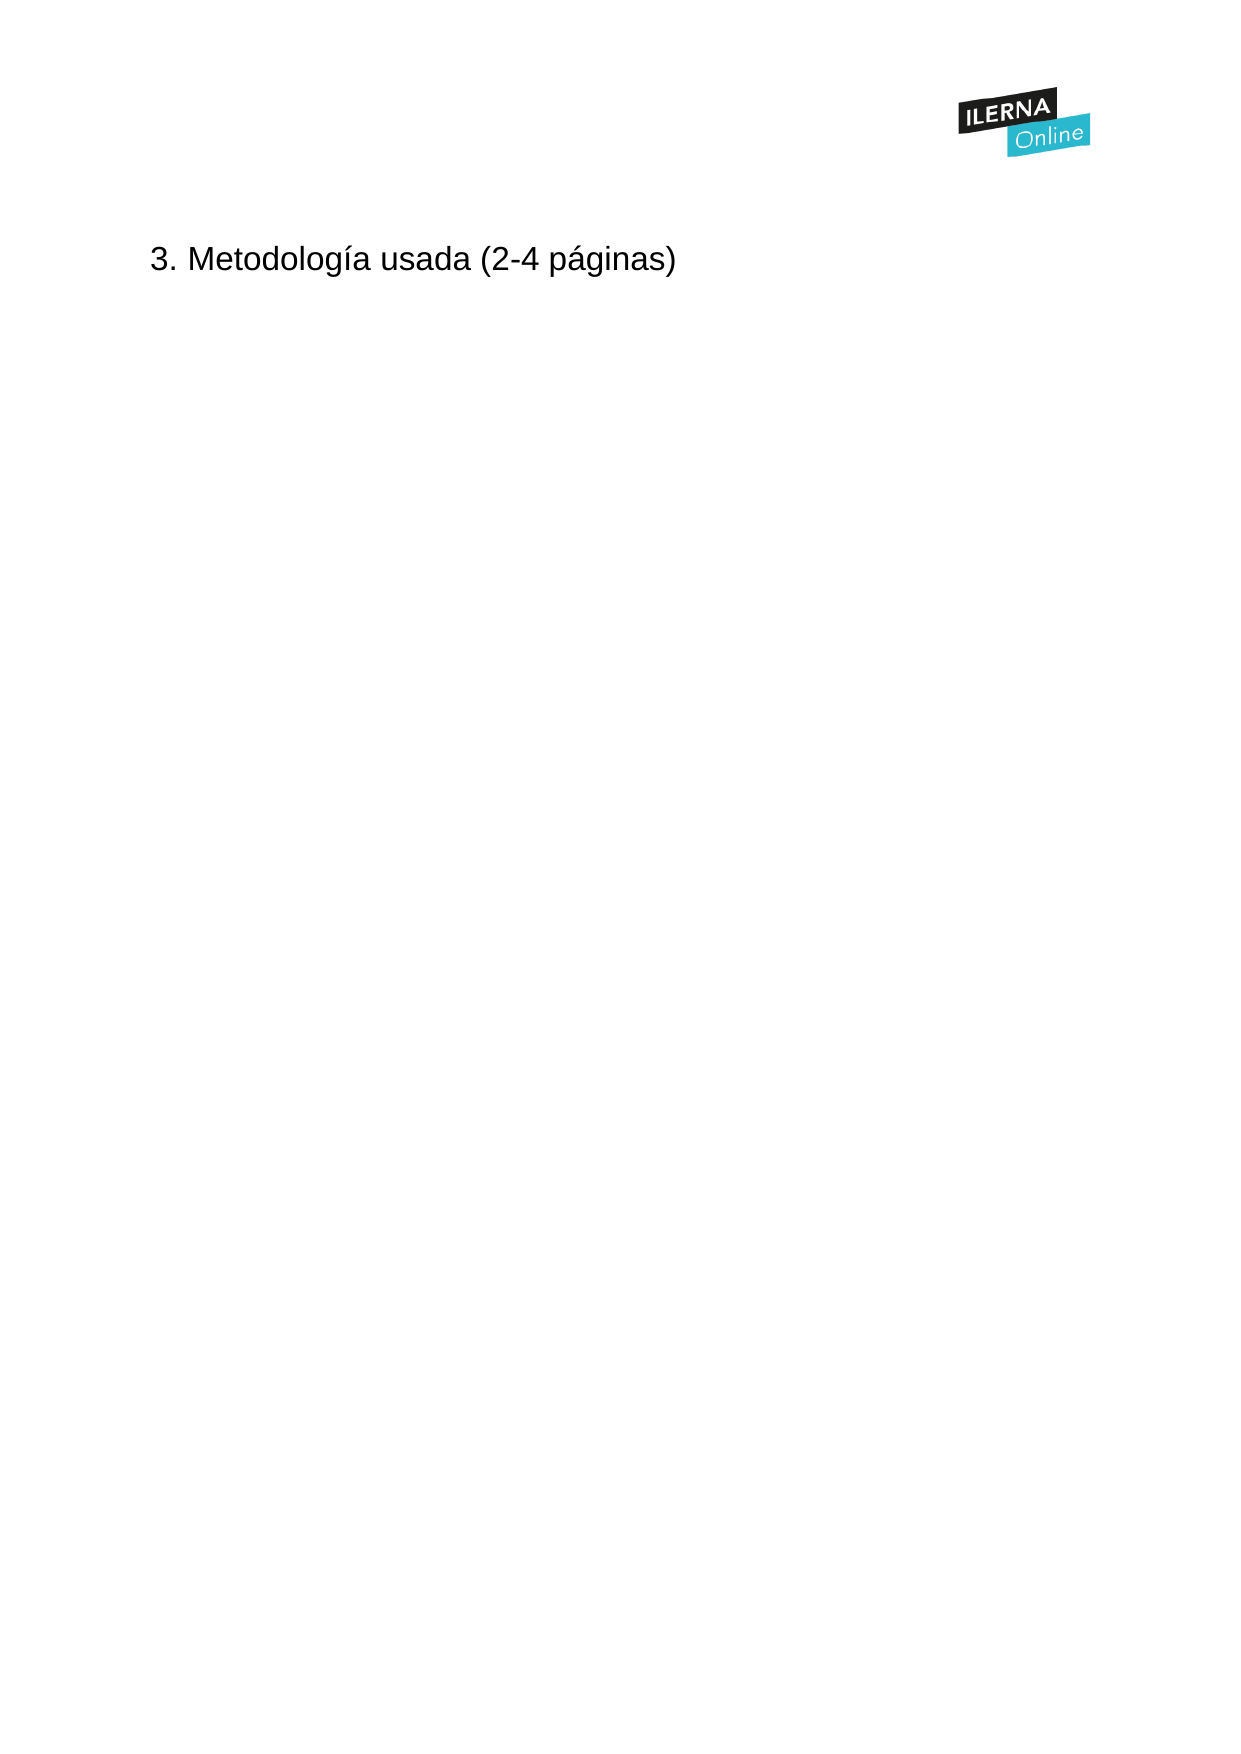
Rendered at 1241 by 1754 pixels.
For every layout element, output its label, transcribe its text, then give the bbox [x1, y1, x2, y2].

picture [958, 87, 1091, 157]
subtitle Metodología usada (2-4 páginas) [150, 239, 1090, 278]
